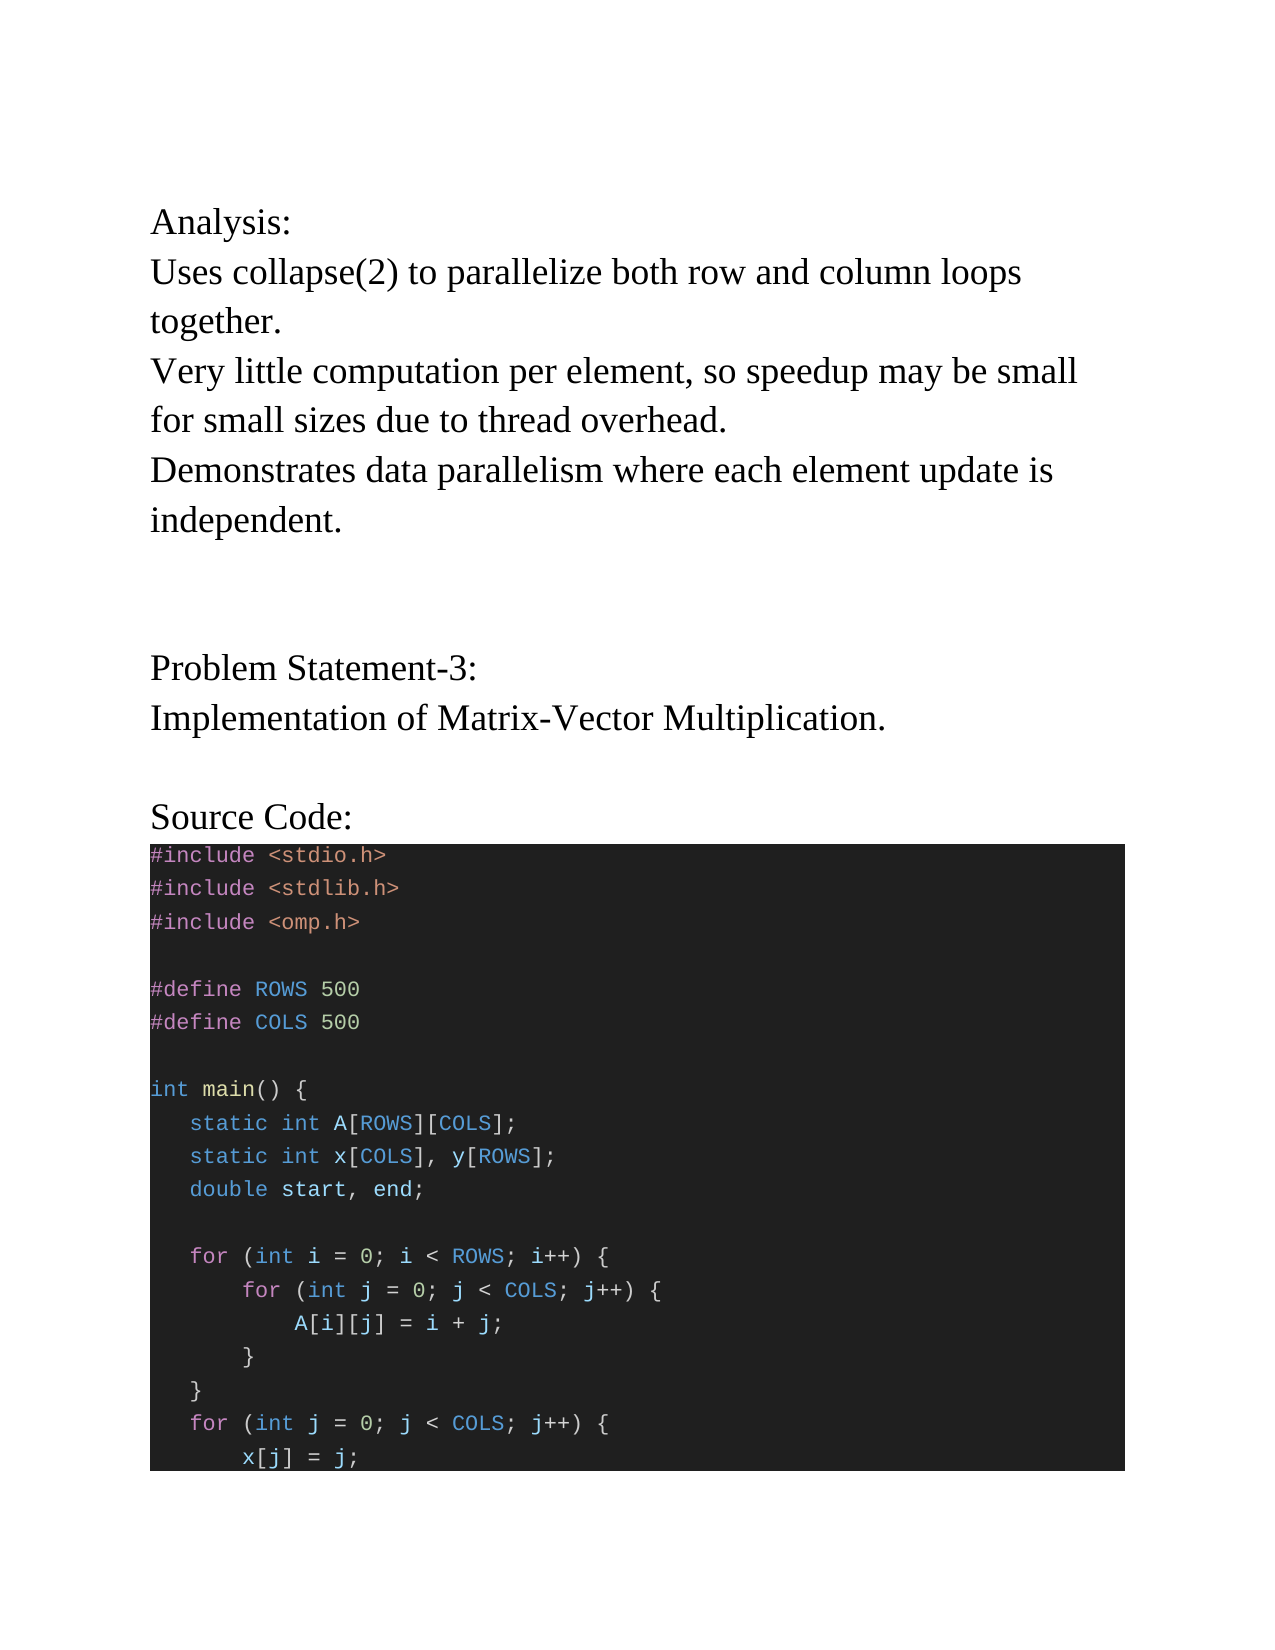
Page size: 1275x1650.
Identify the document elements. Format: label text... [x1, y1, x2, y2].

text static int A[ROWS][COLS]; [150, 1112, 1125, 1136]
text double start, end; [150, 1178, 1125, 1203]
text for (int j = 0; j < COLS; j++) { [150, 1279, 1125, 1304]
text #define COLS 500 [150, 1011, 1125, 1036]
text #include <stdio.h> [150, 844, 1125, 869]
text Analysis: [150, 199, 1125, 243]
text Demonstrates data parallelism where each element update is independent. [150, 447, 1125, 540]
text x[j] = j; [150, 1446, 1125, 1471]
text #define ROWS 500 [150, 978, 1125, 1003]
text for (int j = 0; j < COLS; j++) { [150, 1413, 1125, 1437]
text for (int i = 0; i < ROWS; i++) { [150, 1245, 1125, 1270]
text } [150, 1379, 1125, 1404]
text A[i][j] = i + j; [150, 1312, 1125, 1337]
text Very little computation per element, so speedup may be small for small sizes due to thread overhead. [150, 348, 1125, 441]
text #include <omp.h> [150, 911, 1125, 936]
text static int x[COLS], y[ROWS]; [150, 1145, 1125, 1170]
text #include <stdlib.h> [150, 878, 1125, 902]
text Uses collapse(2) to parallelize both row and column loops together. [150, 249, 1125, 342]
text int main() { [150, 1078, 1125, 1103]
text Source Code: [150, 794, 1125, 838]
text } [150, 1346, 1125, 1371]
text Problem Statement-3: Implementation of Matrix-Vector Multiplication. [150, 646, 1125, 738]
